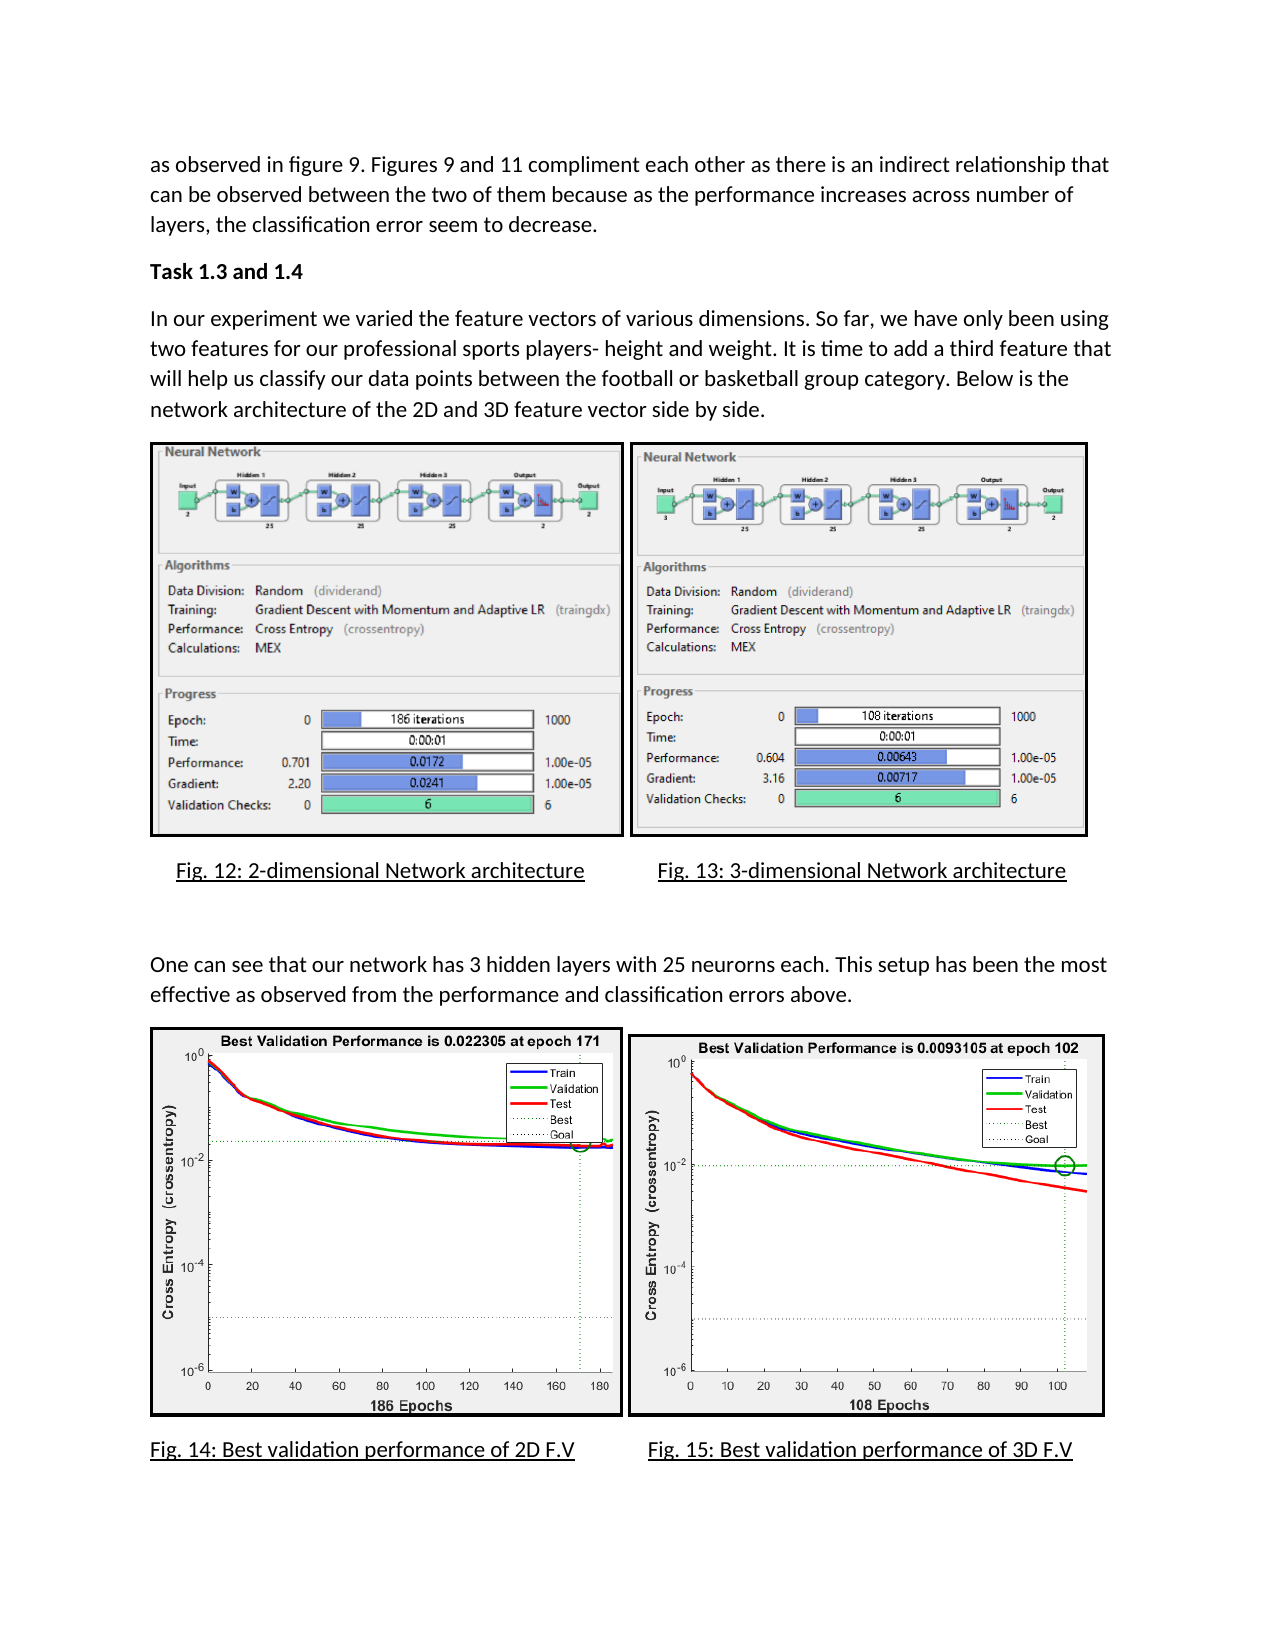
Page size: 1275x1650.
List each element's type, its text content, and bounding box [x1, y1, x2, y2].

text Fig. 12: 2-dimensional Network architecture Fig. 13: 3-dimensional Network architecture [150, 856, 1125, 884]
text One can see that our network has 3 hidden layers with 25 neurorns each. This setup has been the most effective as observed from the performance and classification errors above. [150, 950, 1125, 1008]
text In our experiment we varied the feature vectors of various dimensions. So far, we have only been using two features for our professional sports players- height and weight. It is time to add a third feature that will help us classify our data points between the football or basketball group category. Below is the network architecture of the 2D and 3D feature vector side by side. [150, 304, 1125, 423]
picture [153, 1030, 620, 1413]
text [150, 150, 1125, 238]
picture [633, 445, 1085, 834]
picture [631, 1037, 1102, 1413]
text Task 1.3 and 1.4 [150, 257, 1125, 285]
text Fig. 14: Best validation performance of 2D F.V Fig. 15: Best validation performance of 3D F.V [150, 1435, 1125, 1463]
picture [153, 445, 621, 834]
